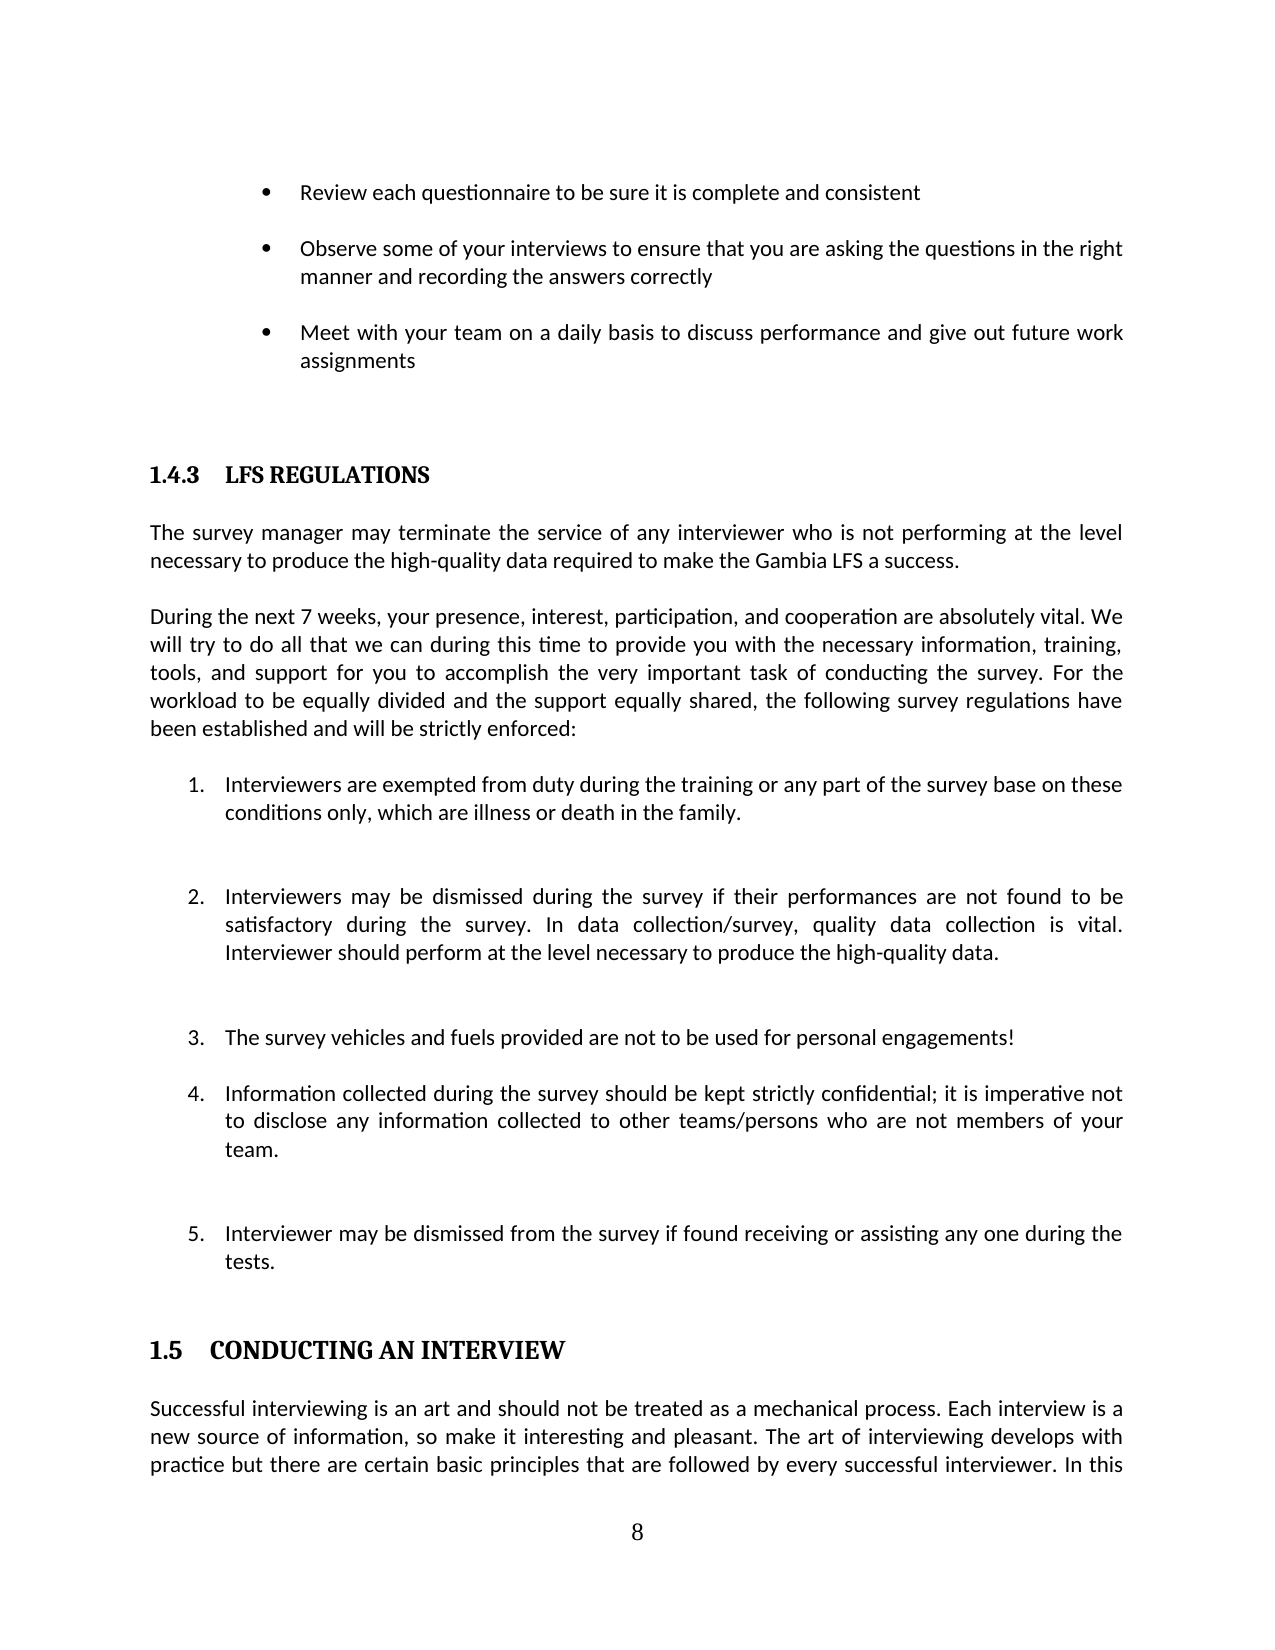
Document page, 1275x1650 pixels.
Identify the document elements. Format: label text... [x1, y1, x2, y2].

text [150, 1394, 1125, 1478]
list Interviewers are exempted from duty during the training or any part of the survey base on these conditions only, which are illness or death in the family. [187, 770, 1125, 826]
text During the next 7 weeks, your presence, interest, participation, and cooperation are absolutely vital. We will try to do all that we can during this time to provide you with the necessary information, training, tools, and support for you to accomplish the very important task of conducting the survey. For the workload to be equally divided and the support equally shared, the following survey regulations have been established and will be strictly enforced: [150, 602, 1125, 742]
list Observe some of your interviews to ensure that you are asking the questions in the right manner and recording the answers correctly [262, 234, 1125, 290]
list Meet with your team on a daily basis to discuss performance and give out future work assignments [262, 318, 1125, 374]
list Information collected during the survey should be kept strictly confidential; it is imperative not to disclose any information collected to other teams/persons who are not members of your team. [187, 1079, 1125, 1163]
subtitle CONDUCTING AN INTERVIEW [150, 1335, 1125, 1366]
list Review each questionnaire to be sure it is complete and consistent [262, 178, 1125, 206]
list The survey vehicles and fuels provided are not to be used for personal engagements! [187, 1023, 1125, 1051]
text The survey manager may terminate the service of any interviewer who is not performing at the level necessary to produce the high-quality data required to make the Gambia LFS a success. [150, 518, 1125, 574]
list Interviewer may be dismissed from the survey if found receiving or assisting any one during the tests. [187, 1219, 1125, 1275]
list Interviewers may be dismissed during the survey if their performances are not found to be satisfactory during the survey. In data collection/survey, quality data collection is vital. Interviewer should perform at the level necessary to produce the high-quality data. [187, 882, 1125, 967]
subtitle LFS REGULATIONS [150, 461, 1125, 490]
